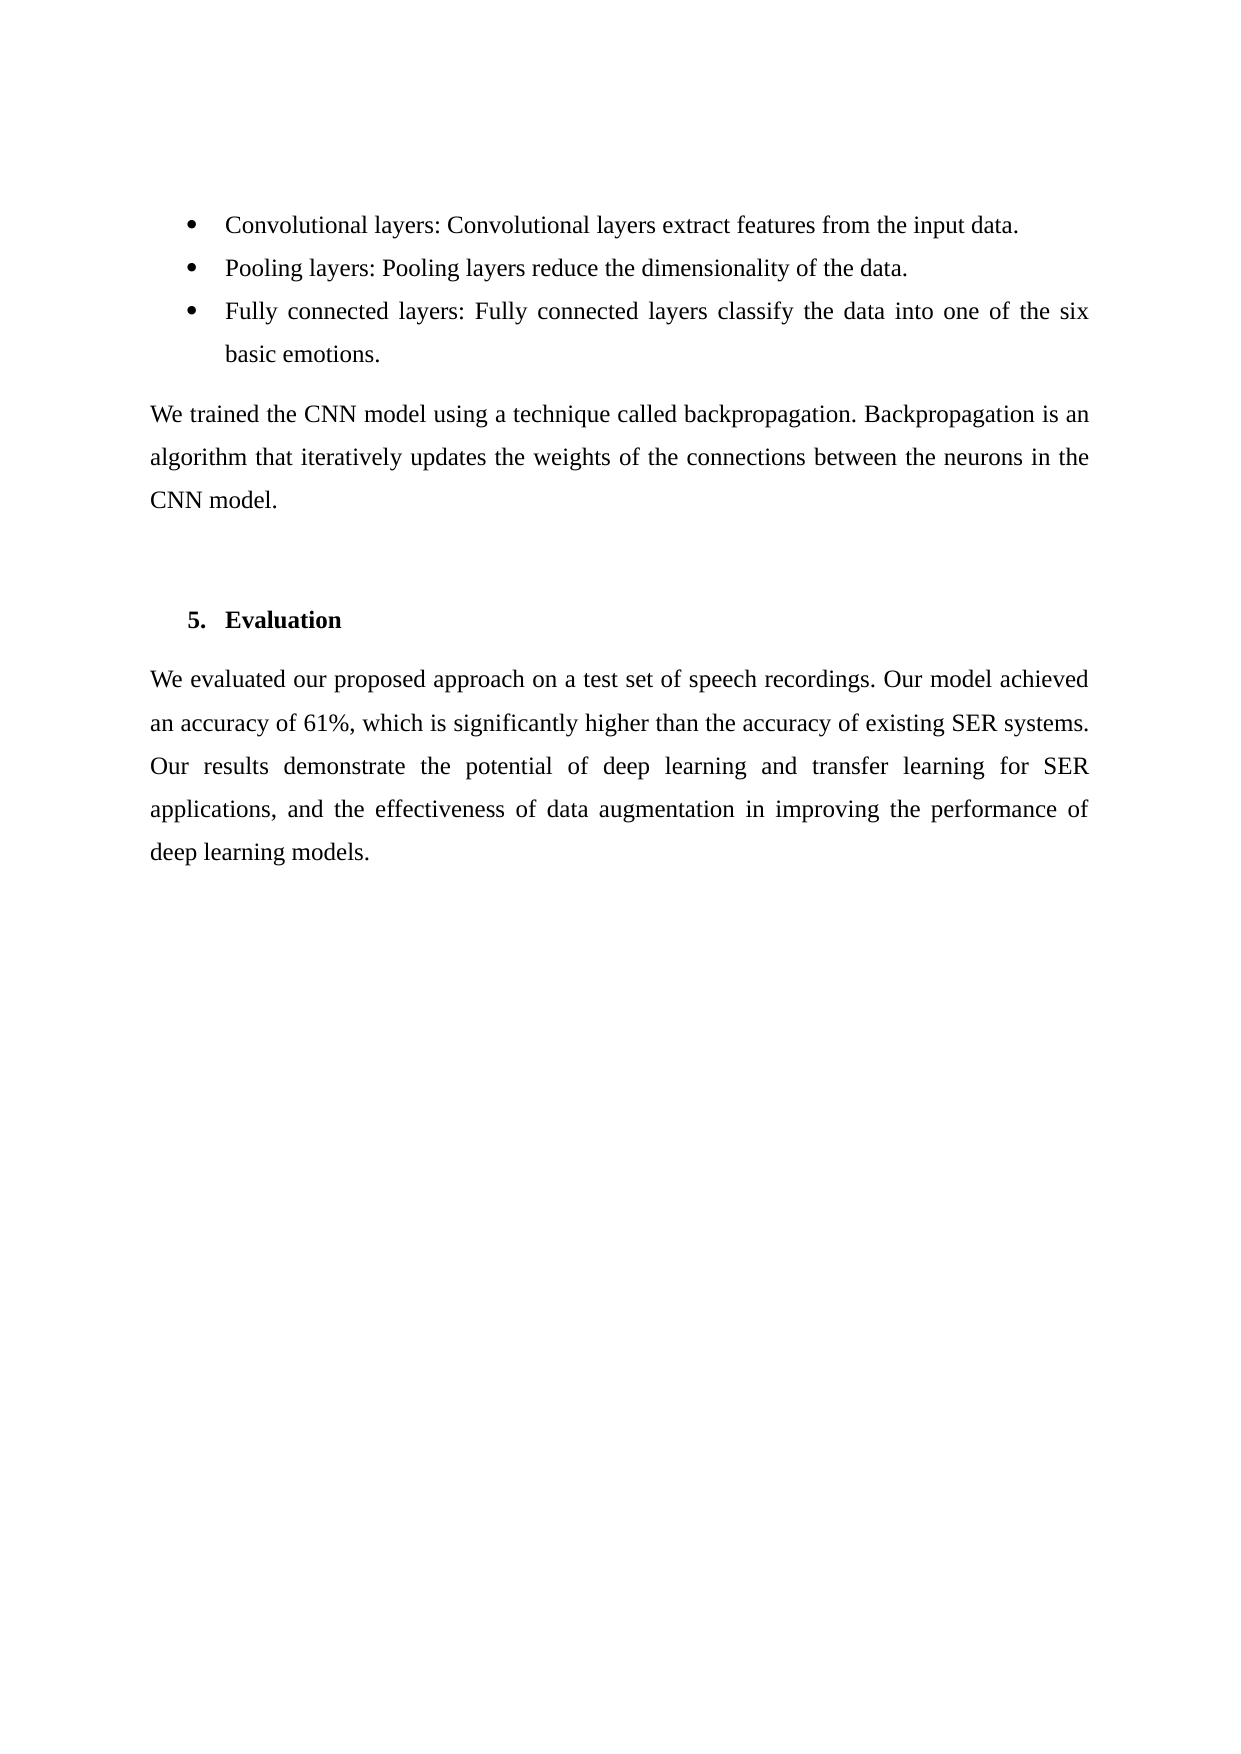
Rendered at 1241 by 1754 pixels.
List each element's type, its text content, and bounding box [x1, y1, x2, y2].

text We evaluated our proposed approach on a test set of speech recordings. Our model achieved an accuracy of 61%, which is significantly higher than the accuracy of existing SER systems. Our results demonstrate the potential of deep learning and transfer learning for SER applications, and the effectiveness of data augmentation in improving the performance of deep learning models. [150, 664, 1090, 866]
list Pooling layers: Pooling layers reduce the dimensionality of the data. [187, 253, 1090, 282]
list Convolutional layers: Convolutional layers extract features from the input data. [187, 210, 1090, 238]
list Evaluation [187, 605, 1090, 633]
text We trained the CNN model using a technique called backpropagation. Backpropagation is an algorithm that iteratively updates the weights of the connections between the neurons in the CNN model. [150, 399, 1090, 514]
list Fully connected layers: Fully connected layers classify the data into one of the six basic emotions. [187, 296, 1090, 368]
